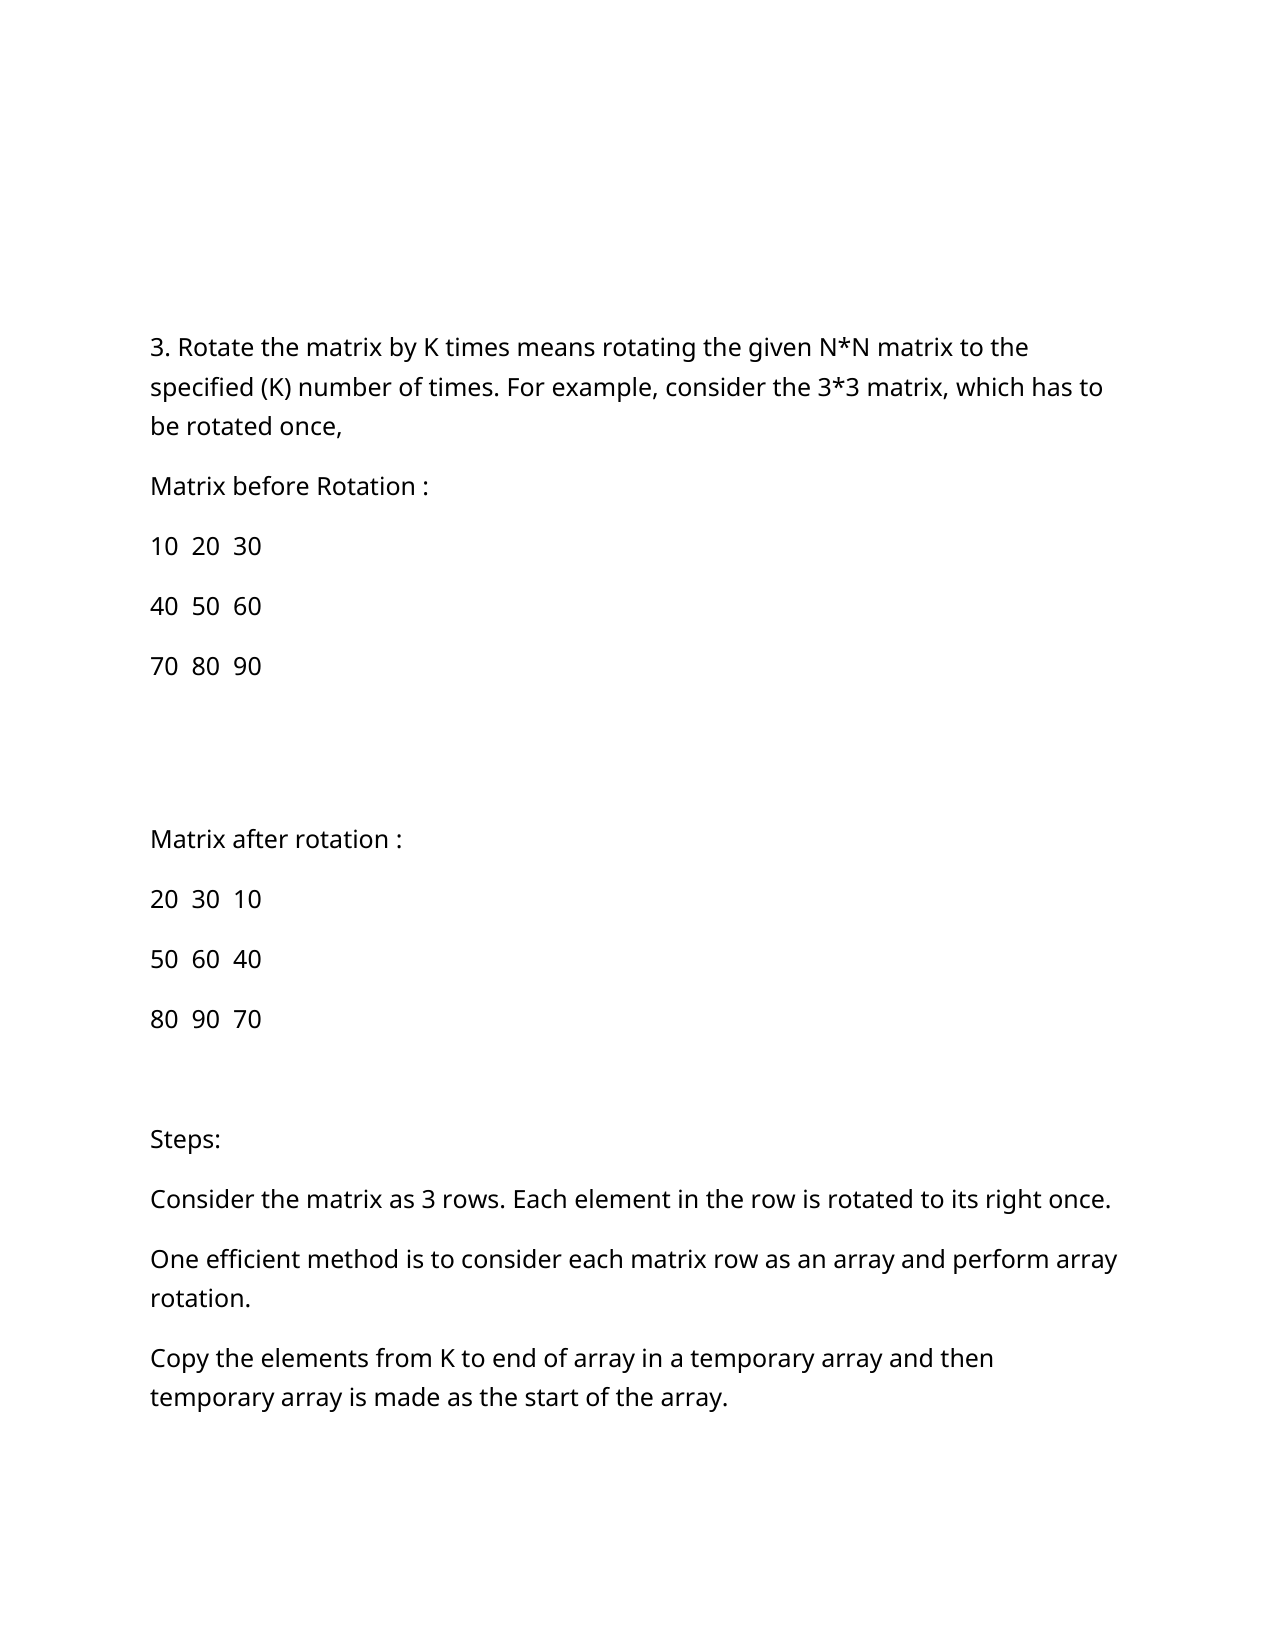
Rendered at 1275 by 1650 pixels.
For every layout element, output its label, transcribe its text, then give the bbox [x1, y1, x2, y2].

text 70 80 90 [150, 648, 1125, 682]
text 40 50 60 [150, 588, 1125, 622]
text Matrix before Rotation : [150, 468, 1125, 502]
text Steps: [150, 1121, 1125, 1155]
text Consider the matrix as 3 rows. Each element in the row is rotated to its right once. [150, 1181, 1125, 1215]
text Copy the elements from K to end of array in a temporary array and then temporary array is made as the start of the array. [150, 1341, 1125, 1414]
text 50 60 40 [150, 941, 1125, 975]
text One efficient method is to consider each matrix row as an array and perform array rotation. [150, 1241, 1125, 1314]
text Matrix after rotation : [150, 821, 1125, 855]
text 80 90 70 [150, 1001, 1125, 1035]
text 10 20 30 [150, 528, 1125, 562]
text 20 30 10 [150, 881, 1125, 915]
text 3. Rotate the matrix by K times means rotating the given N*N matrix to the specified (K) number of times. For example, consider the 3*3 matrix, which has to be rotated once, [150, 330, 1125, 442]
